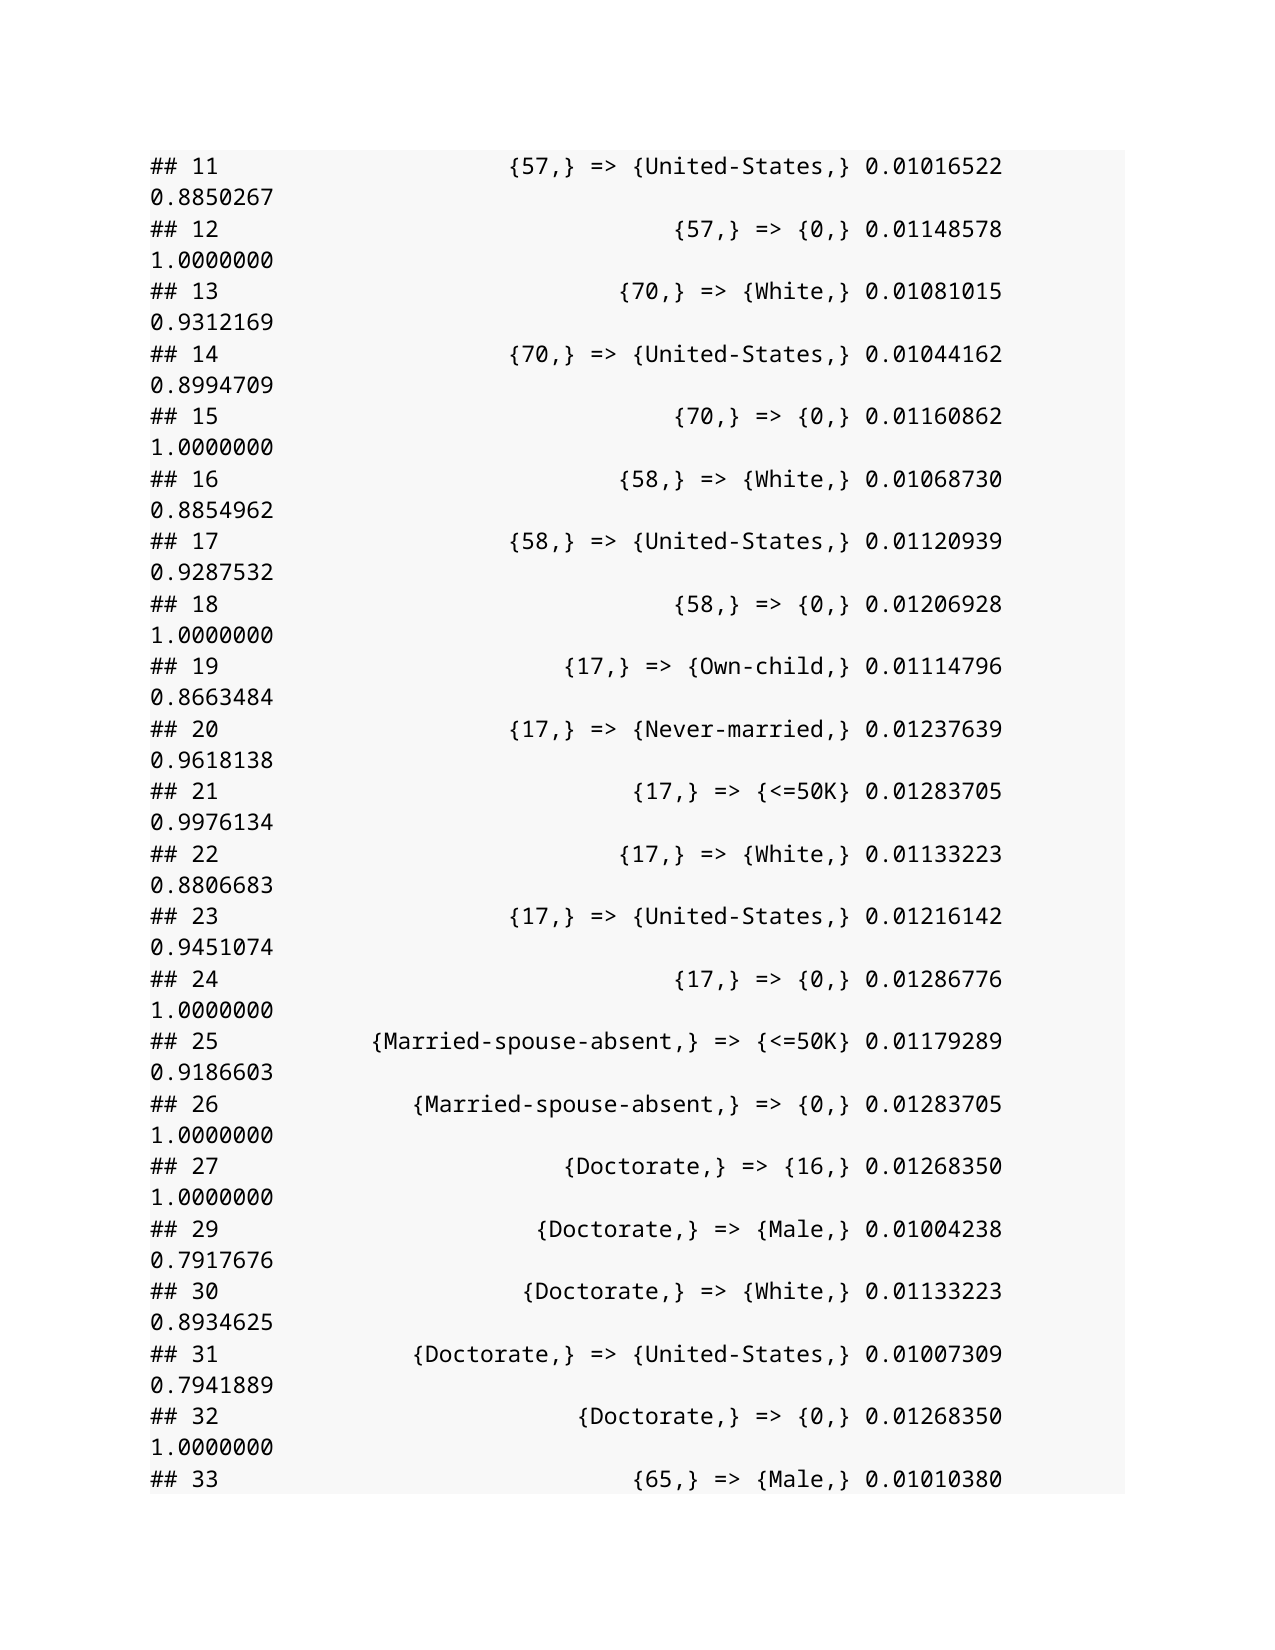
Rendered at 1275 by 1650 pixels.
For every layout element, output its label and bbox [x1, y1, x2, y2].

text [150, 150, 1125, 1494]
